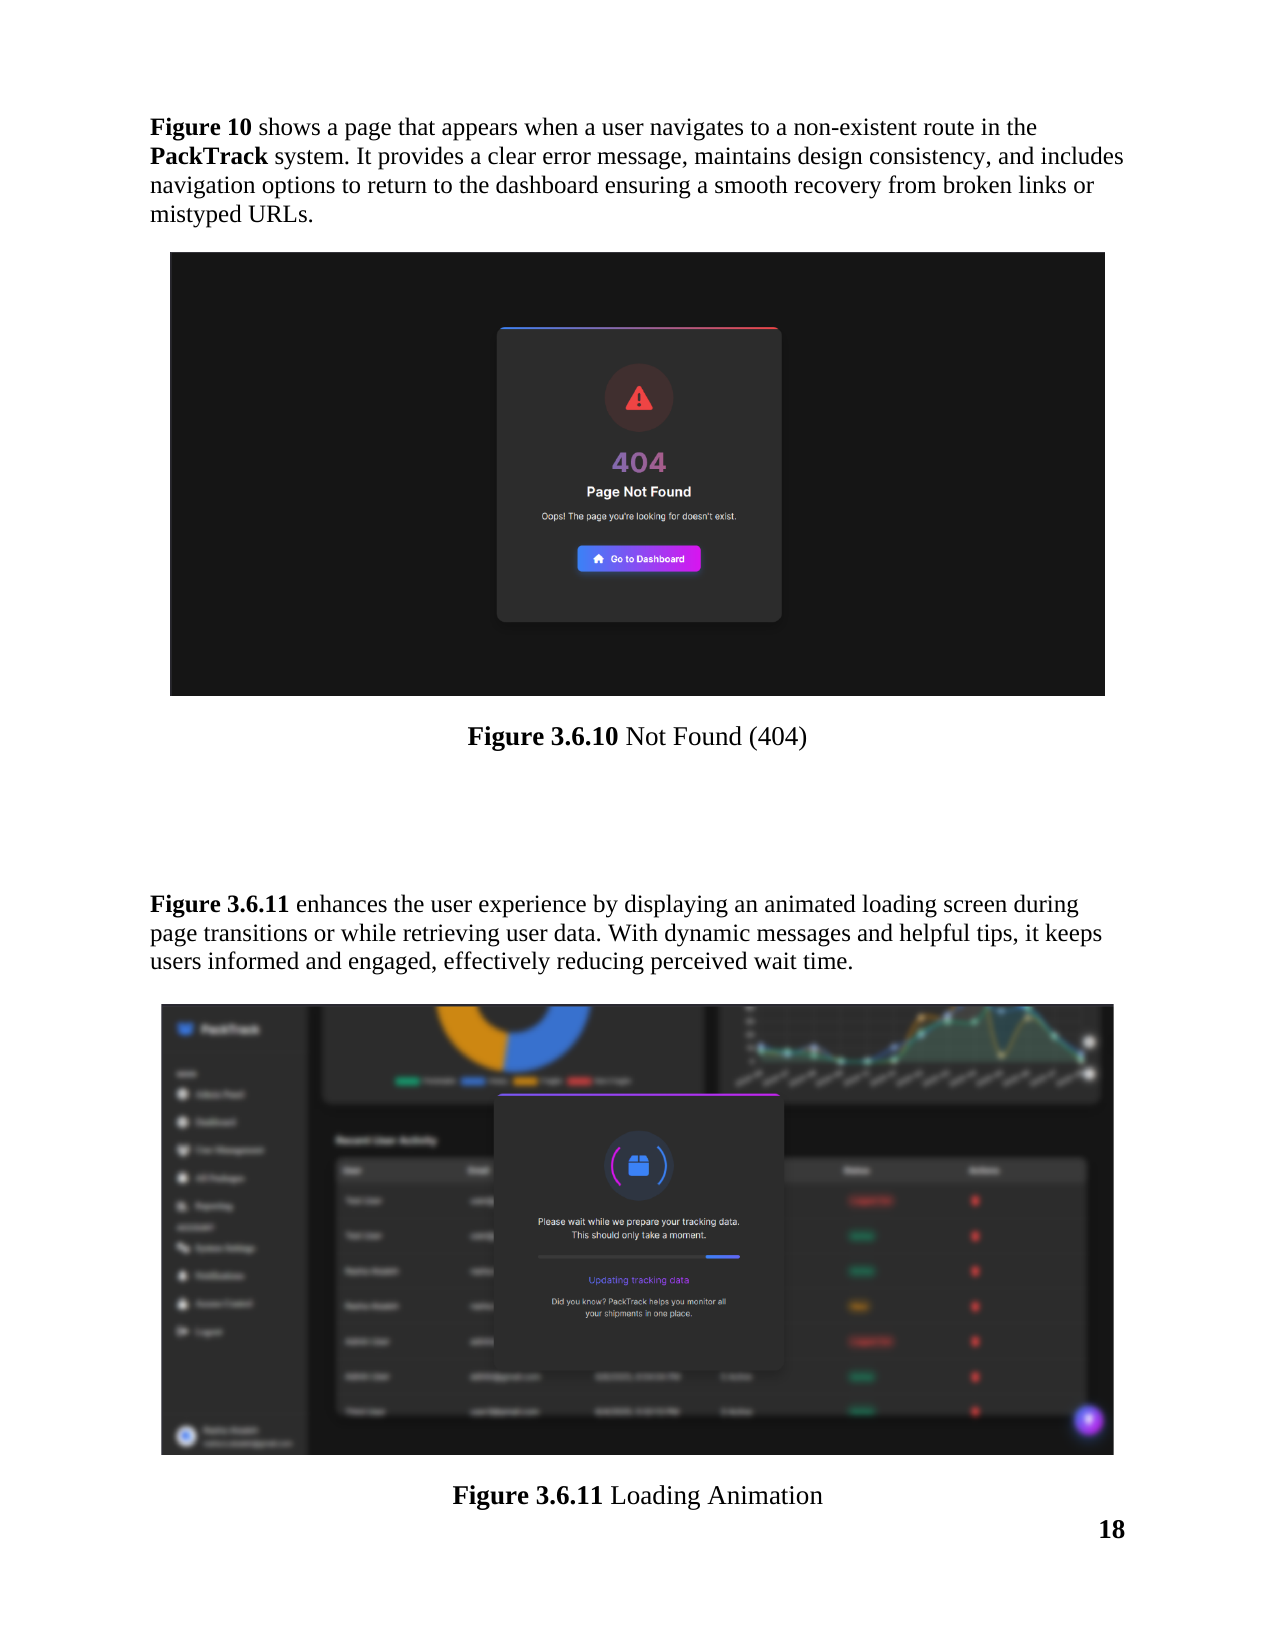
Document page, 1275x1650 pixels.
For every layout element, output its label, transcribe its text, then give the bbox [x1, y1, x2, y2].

text Figure 10 shows a page that appears when a user navigates to a non-existent route in the PackTrack system. It provides a clear error message, maintains design consistency, and includes navigation options to return to the dashboard ensuring a smooth recovery from broken links or mistyped URLs. [150, 112, 1125, 227]
text Figure 3.6.11 enhances the user experience by displaying an animated loading screen during page transitions or while retrieving user data. With dynamic messages and helpful tips, it keeps users informed and engaged, effectively reducing perceived wait time. [150, 889, 1125, 975]
picture [170, 252, 1105, 696]
text Figure 3.6.11 Loading Animation [150, 1479, 1125, 1511]
picture [161, 1004, 1114, 1455]
text Figure 3.6.10 Not Found (404) [150, 721, 1125, 752]
